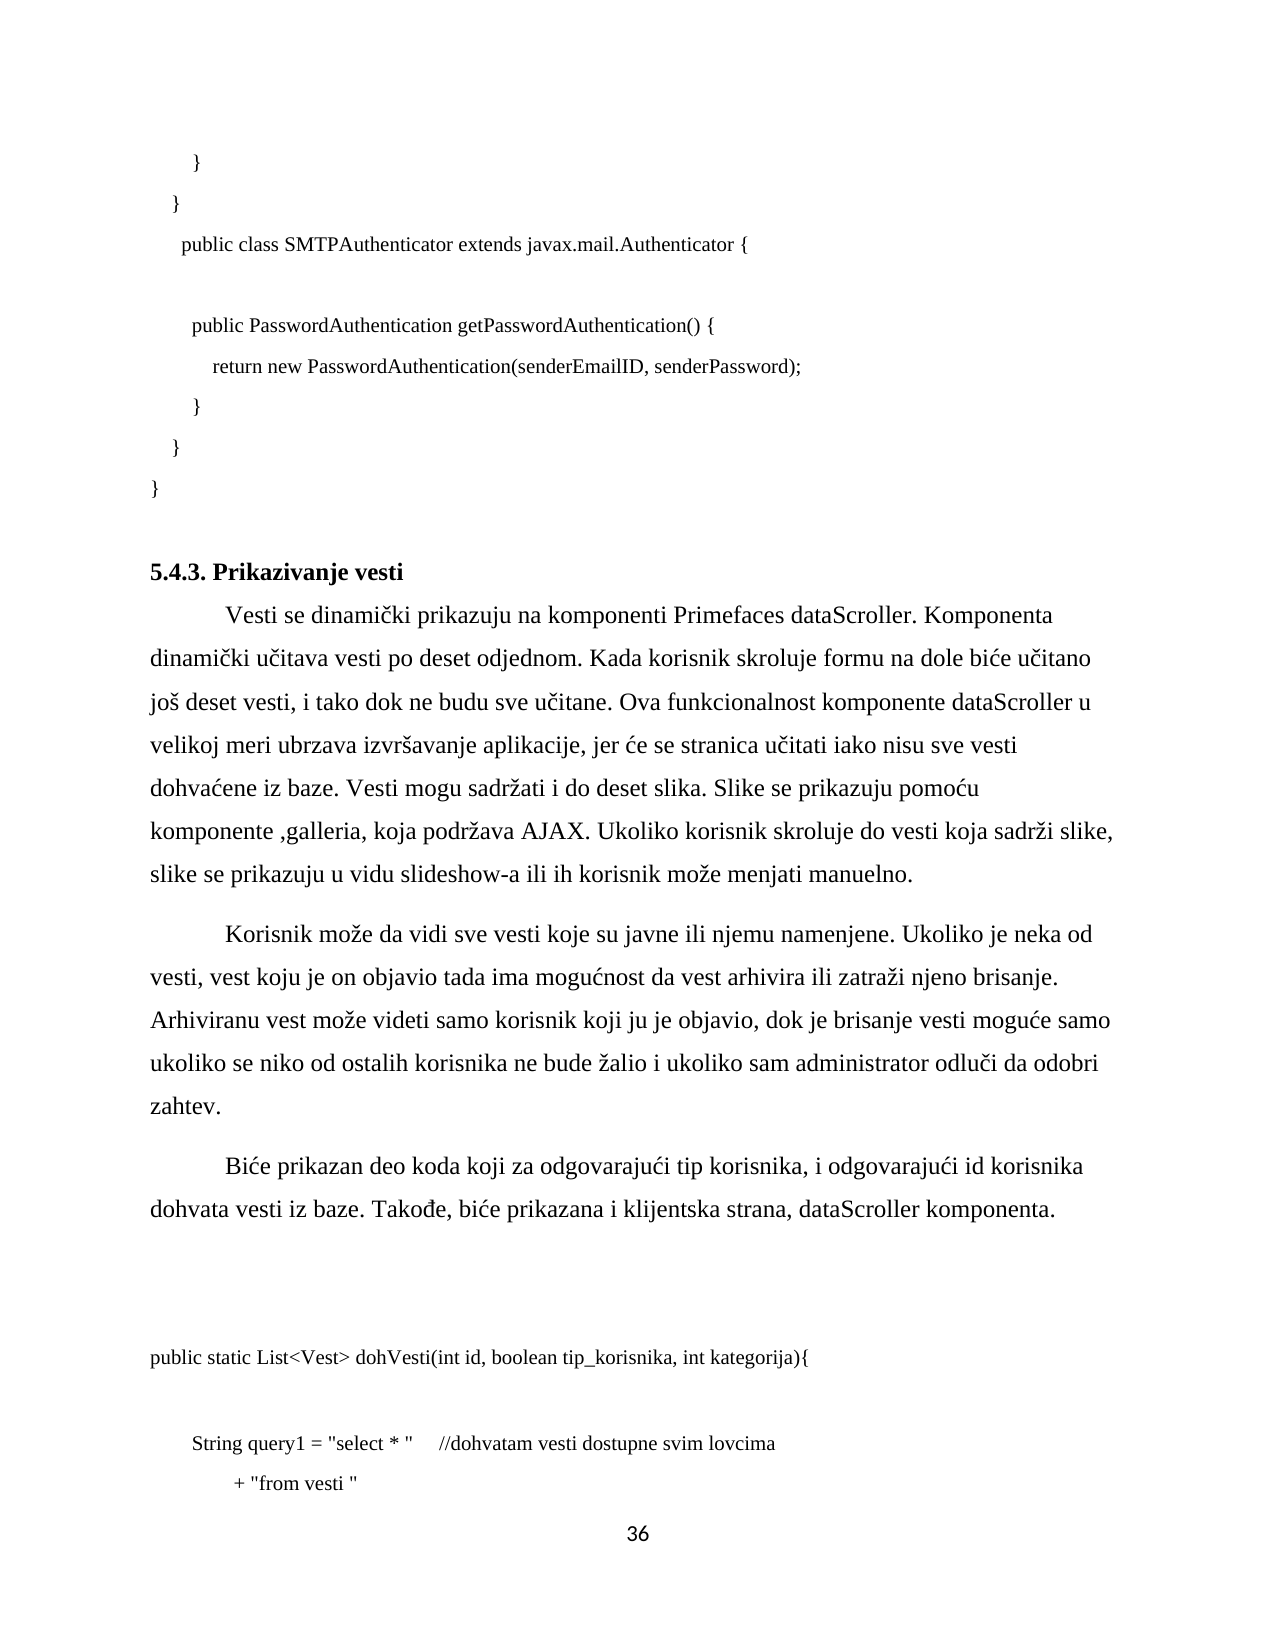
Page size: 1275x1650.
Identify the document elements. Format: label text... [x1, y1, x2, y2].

text public PasswordAuthentication getPasswordAuthentication() { [150, 313, 1125, 337]
text Vesti se dinamički prikazuju na komponenti Primefaces dataScroller. Komponenta dinamički učitava vesti po deset odjednom. Kada korisnik skroluje formu na dole biće učitano još deset vesti, i tako dok ne budu sve učitane. Ova funkcionalnost komponente dataScroller u velikoj meri ubrzava izvršavanje aplikacije, jer će se stranica učitati iako nisu sve vesti dohvaćene iz baze. Vesti mogu sadržati i do deset slika. Slike se prikazuju pomoću komponente ,galleria, koja podržava AJAX. Ukoliko korisnik skroluje do vesti koja sadrži slike, slike se prikazuju u vidu slideshow-a ili ih korisnik može menjati manuelno. [150, 600, 1125, 888]
subtitle 5.4.3. Prikazivanje vesti [150, 557, 1125, 586]
text } [150, 394, 1125, 418]
text public class SMTPAuthenticator extends javax.mail.Authenticator { [150, 231, 1125, 256]
text } [150, 191, 1125, 215]
text String query1 = "select * " //dohvatam vesti dostupne svim lovcima [150, 1430, 1125, 1454]
text Korisnik može da vidi sve vesti koje su javne ili njemu namenjene. Ukoliko je neka od vesti, vest koju je on objavio tada ima mogućnost da vest arhivira ili zatraži njeno brisanje. Arhiviranu vest može videti samo korisnik koji ju je objavio, dok je brisanje vesti moguće samo ukoliko se niko od ostalih korisnika ne bude žalio i ukoliko sam administrator odluči da odobri zahtev. [150, 919, 1125, 1120]
text } [150, 150, 1125, 174]
text public static List<Vest> dohVesti(int id, boolean tip_korisnika, int kategorija){ [150, 1345, 1125, 1369]
text Biće prikazan deo koda koji za odgovarajući tip korisnika, i odgovarajući id korisnika dohvata vesti iz baze. Takođe, biće prikazana i klijentska strana, dataScroller komponenta. [150, 1151, 1125, 1223]
text } [150, 435, 1125, 459]
text + "from vesti " [150, 1471, 1125, 1495]
text } [150, 476, 1125, 500]
text return new PasswordAuthentication(senderEmailID, senderPassword); [150, 354, 1125, 378]
